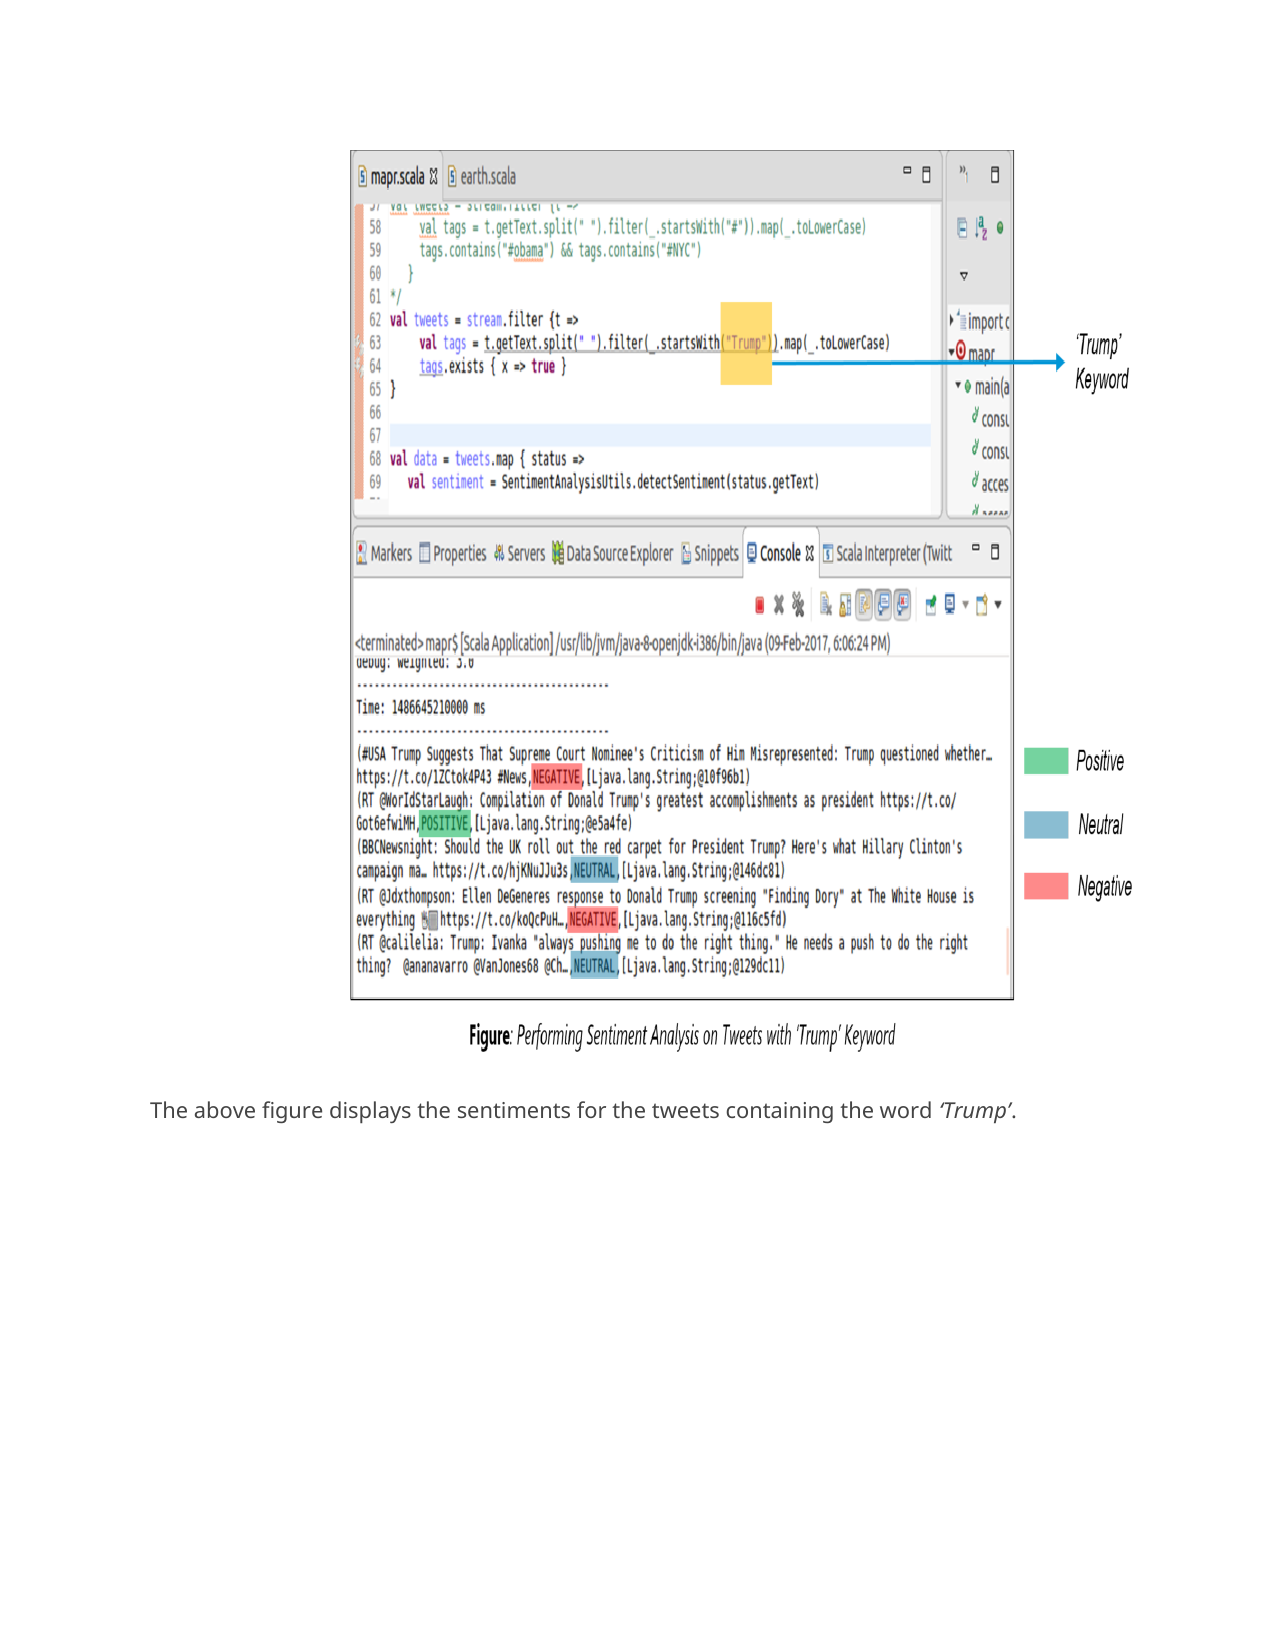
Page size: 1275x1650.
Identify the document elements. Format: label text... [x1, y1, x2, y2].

picture [150, 150, 1232, 1069]
text The above figure displays the sentiments for the tweets containing the word ‘Trump’. [150, 1084, 1125, 1125]
